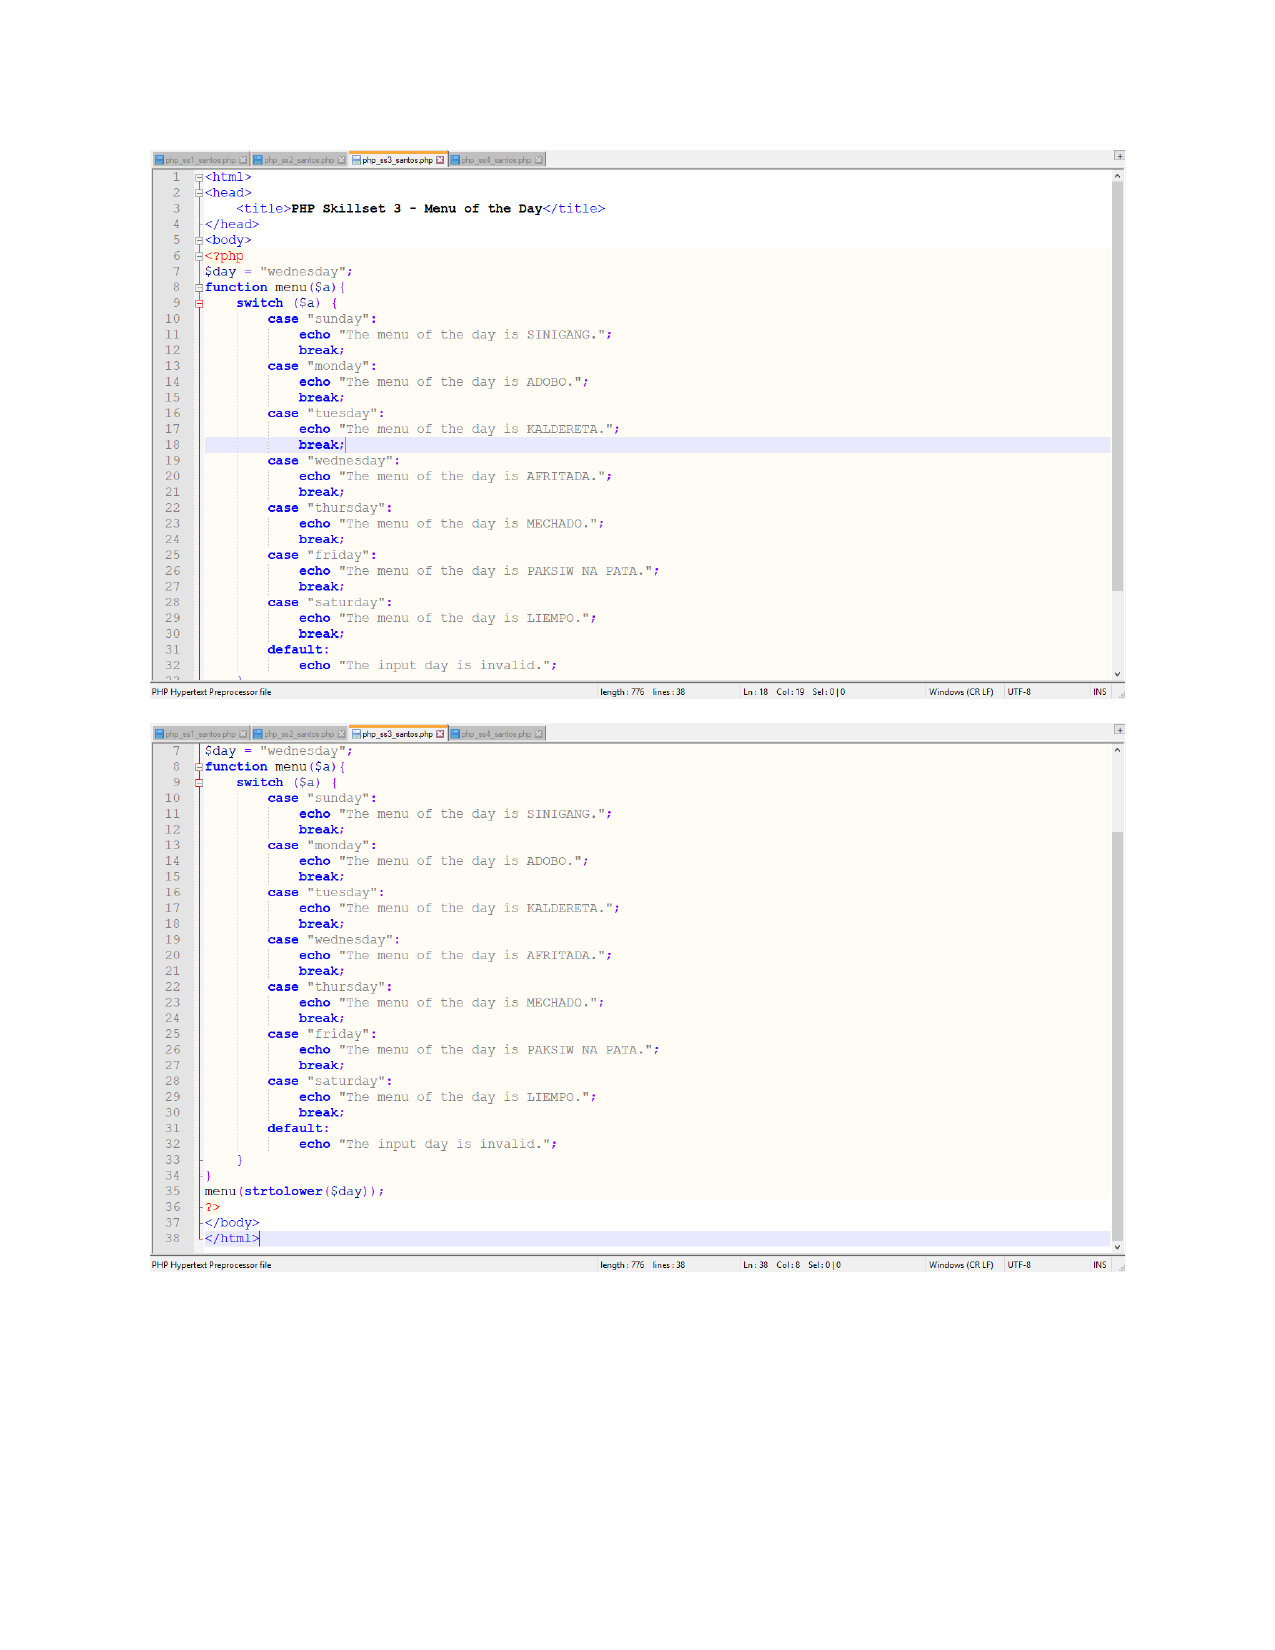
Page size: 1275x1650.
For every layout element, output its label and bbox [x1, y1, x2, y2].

picture [150, 723, 1125, 1272]
picture [150, 150, 1125, 699]
